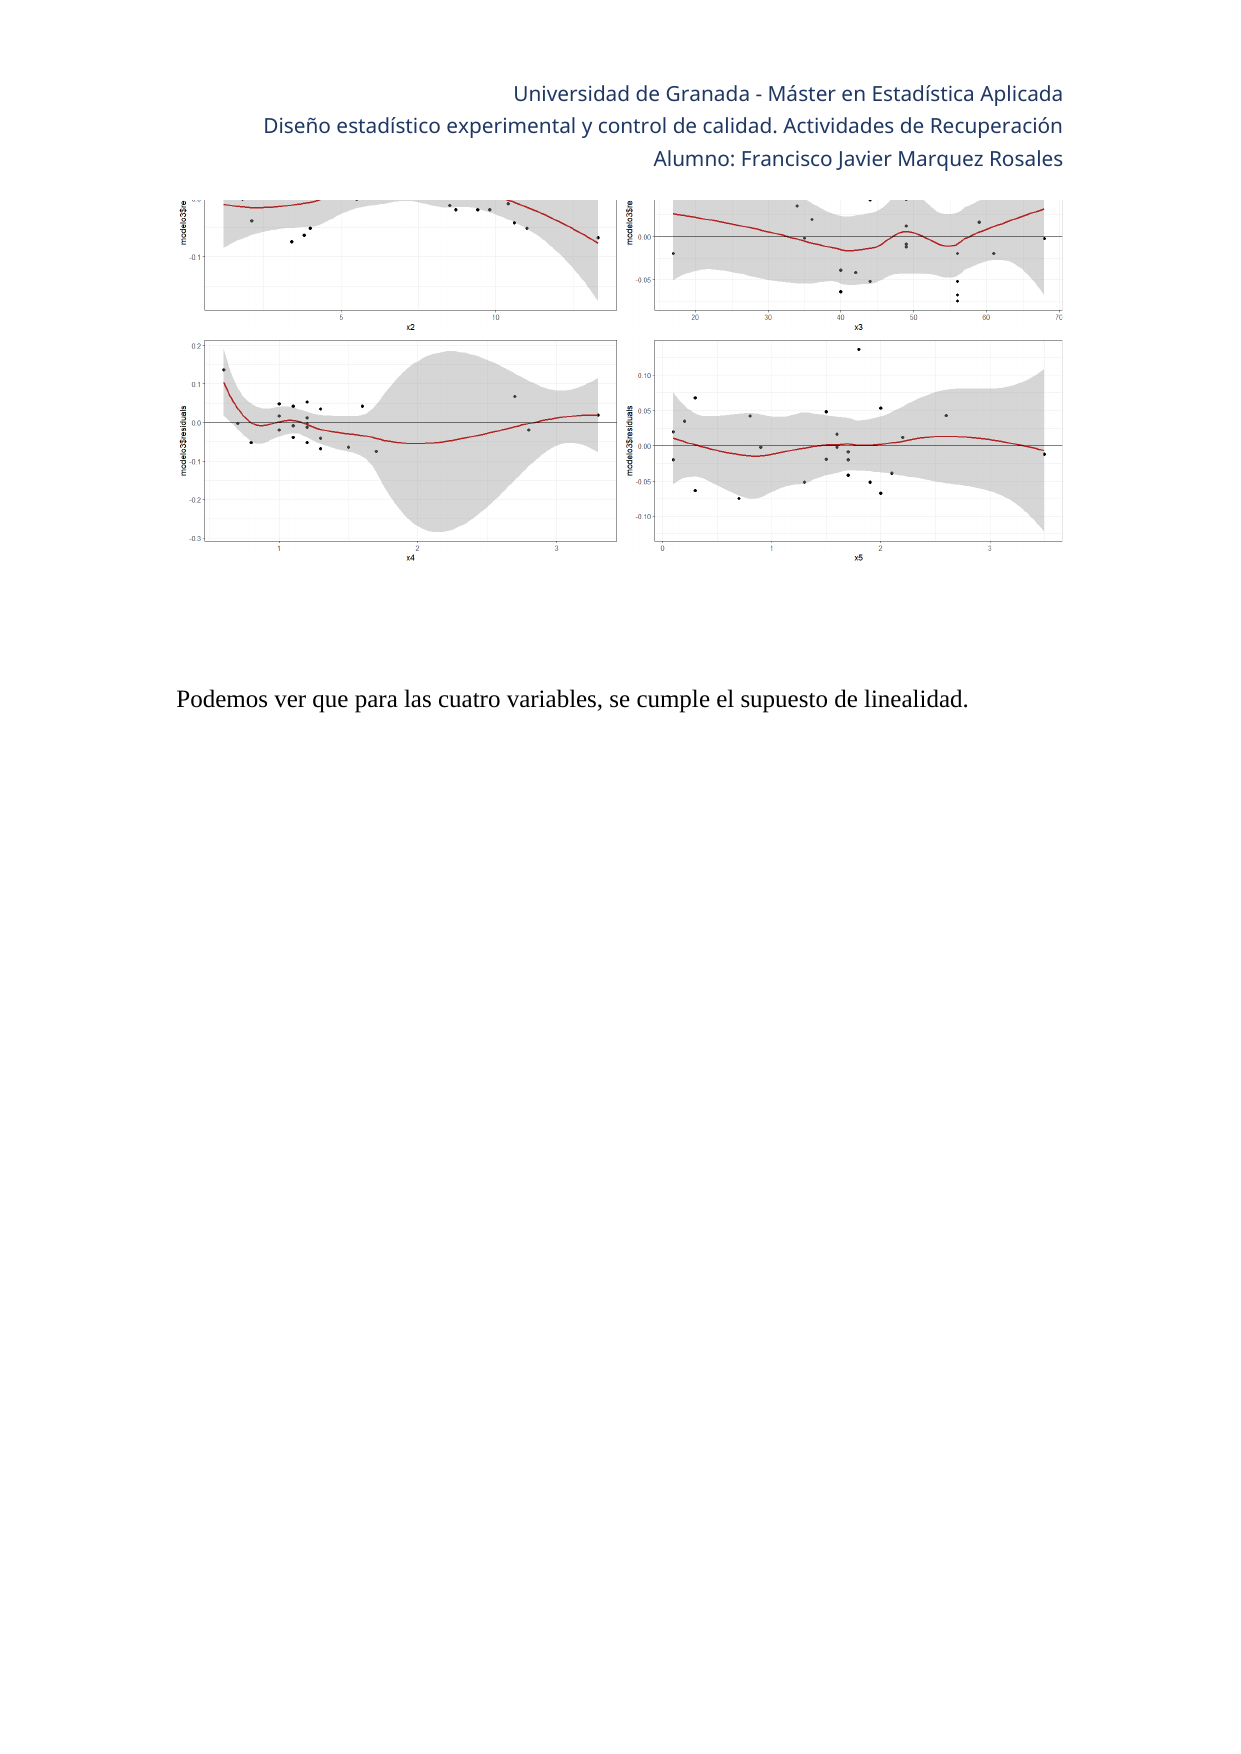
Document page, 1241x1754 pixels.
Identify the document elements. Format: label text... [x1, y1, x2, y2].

text Podemos ver que para las cuatro variables, se cumple el supuesto de linealidad. [176, 685, 1065, 713]
picture [176, 200, 1063, 566]
